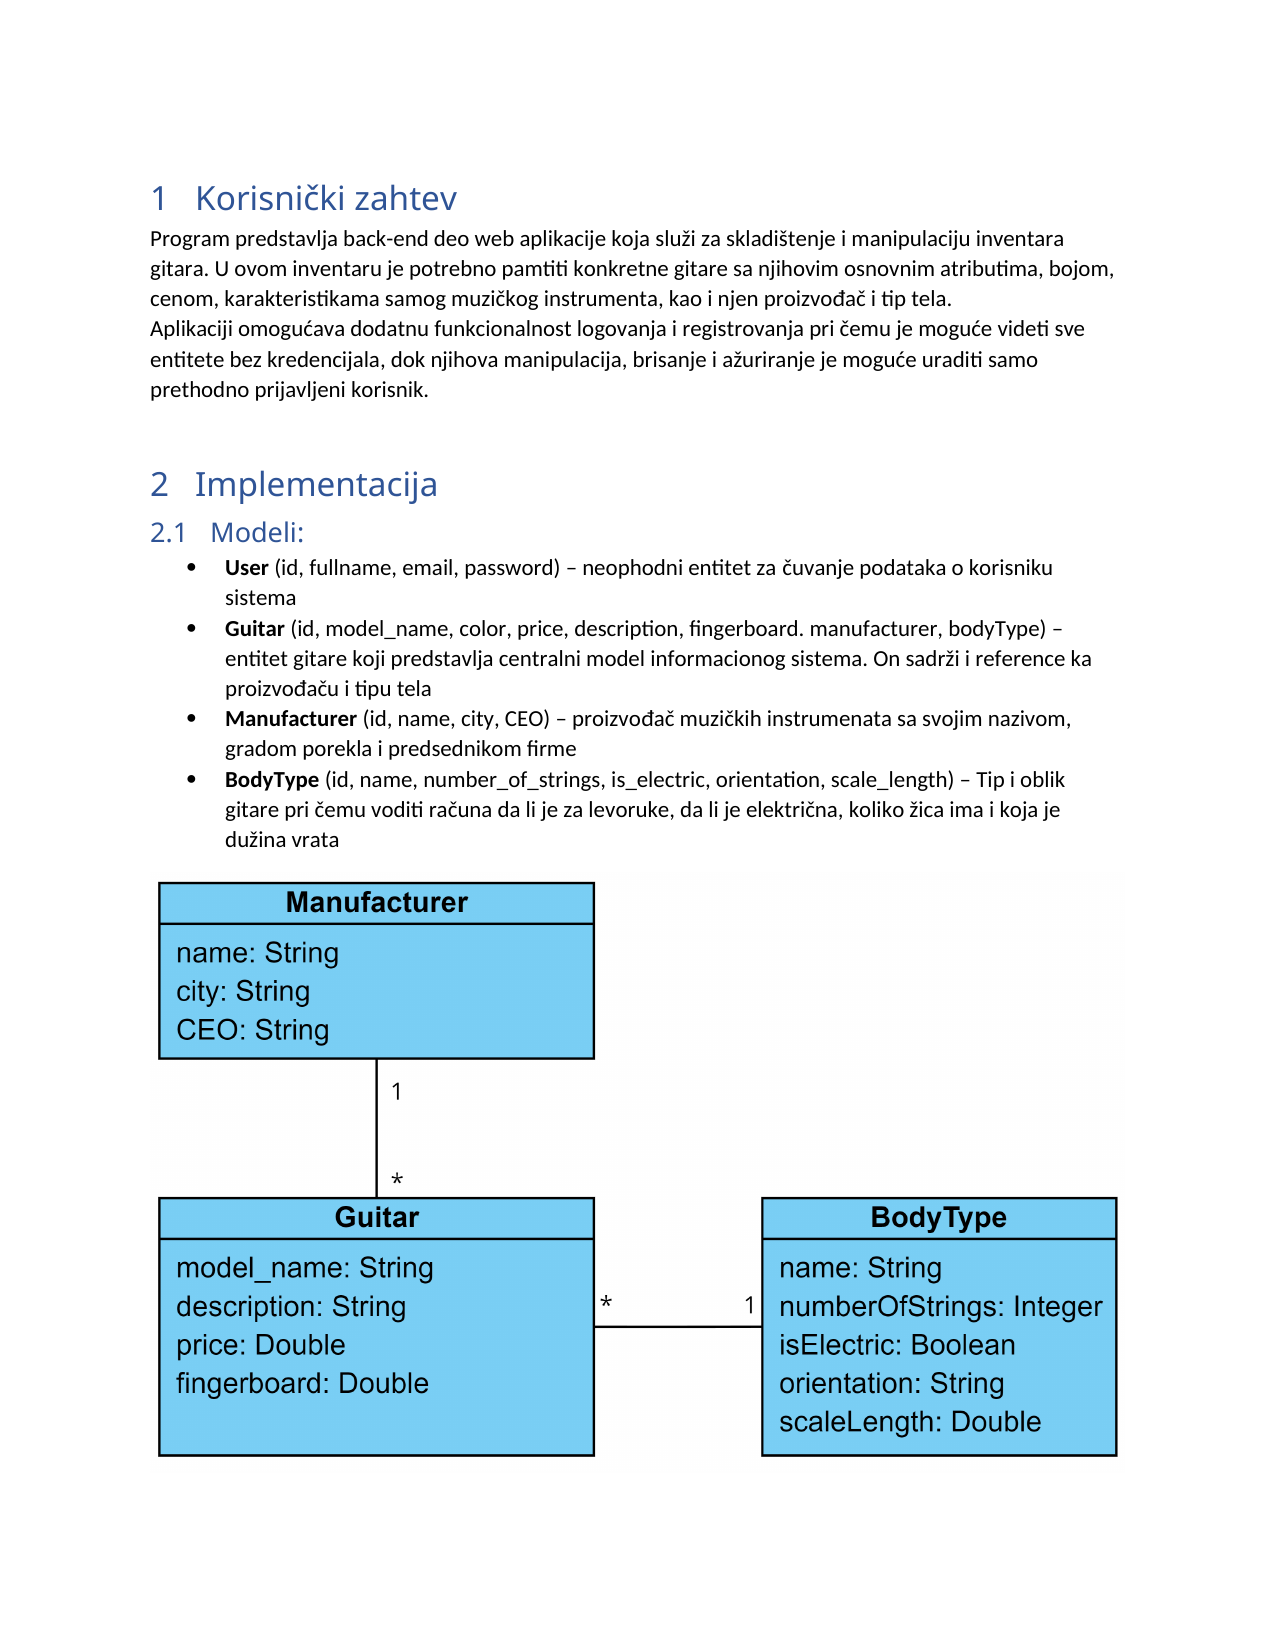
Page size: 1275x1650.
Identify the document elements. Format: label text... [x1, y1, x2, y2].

subtitle Korisnički zahtev [150, 175, 1125, 220]
subtitle Implementacija [150, 460, 1125, 506]
subtitle Modeli: [150, 513, 1125, 550]
picture [150, 872, 1125, 1473]
text Program predstavlja back-end deo web aplikacije koja služi za skladištenje i manipulaciju inventara gitara. U ovom inventaru je potrebno pamtiti konkretne gitare sa njihovim osnovnim atributima, bojom, cenom, karakteristikama samog muzičkog instrumenta, kao i njen proizvođač i tip tela. [150, 224, 1125, 312]
text Aplikaciji omogućava dodatnu funkcionalnost logovanja i registrovanja pri čemu je moguće videti sve entitete bez kredencijala, dok njihova manipulacija, brisanje i ažuriranje je moguće uraditi samo prethodno prijavljeni korisnik. [150, 314, 1125, 403]
list BodyType (id, name, number_of_strings, is_electric, orientation, scale_length) – Tip i oblik gitare pri čemu voditi računa da li je za levoruke, da li je električna, koliko žica ima i koja je dužina vrata [187, 765, 1125, 853]
list Guitar (id, model_name, color, price, description, fingerboard. manufacturer, bodyType) – entitet gitare koji predstavlja centralni model informacionog sistema. On sadrži i reference ka proizvođaču i tipu tela [187, 614, 1125, 702]
list Manufacturer (id, name, city, CEO) – proizvođač muzičkih instrumenata sa svojim nazivom, gradom porekla i predsednikom firme [187, 704, 1125, 763]
list User (id, fullname, email, password) – neophodni entitet za čuvanje podataka o korisniku sistema [187, 553, 1125, 612]
